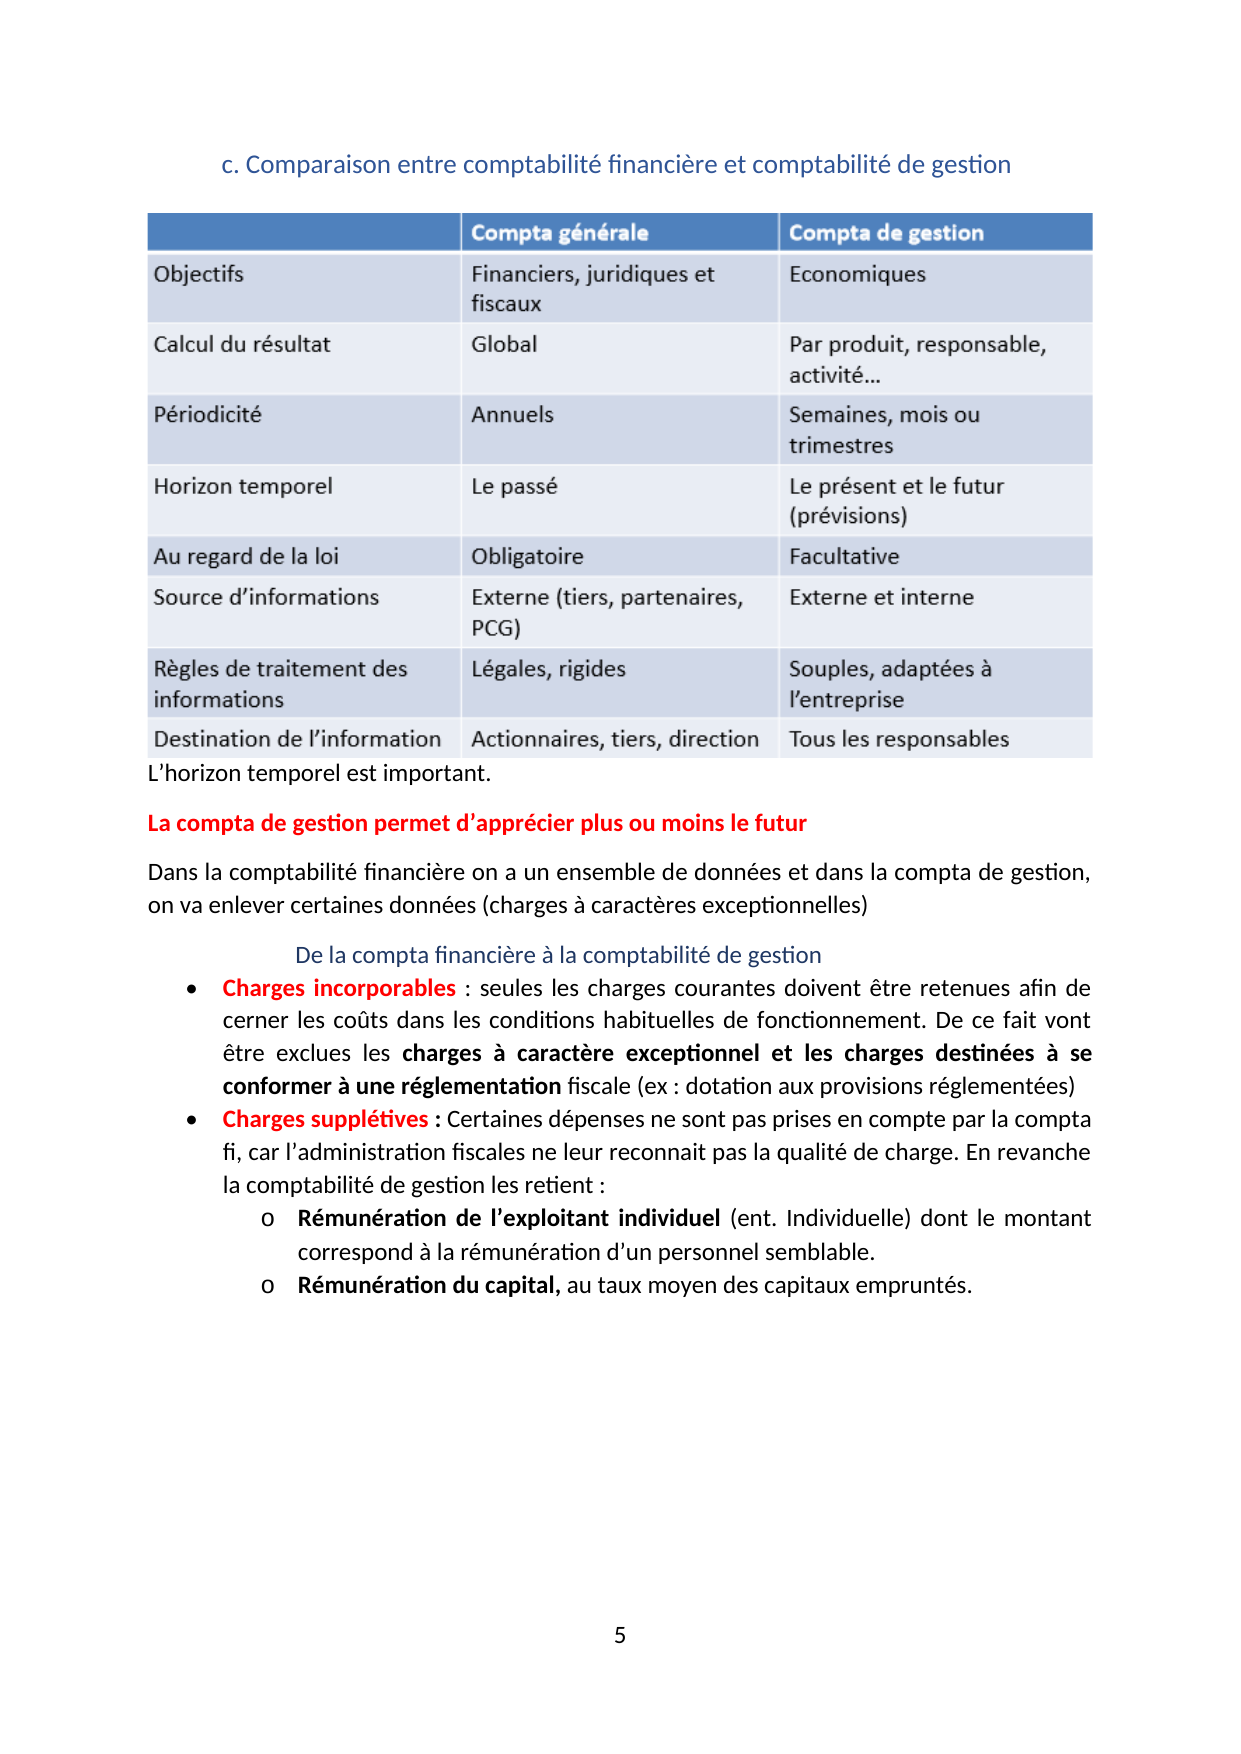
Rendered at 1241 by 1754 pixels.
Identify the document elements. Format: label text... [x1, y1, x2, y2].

list Charges supplétives : Certaines dépenses ne sont pas prises en compte par la compta fi, car l’administration fiscales ne leur reconnait pas la qualité de charge. En revanche la comptabilité de gestion les retient : [185, 1103, 1093, 1200]
text Dans la comptabilité financière on a un ensemble de données et dans la compta de gestion, on va enlever certaines données (charges à caractères exceptionnelles) [148, 856, 1093, 920]
text L’horizon temporel est important. [148, 758, 1093, 788]
text c. Comparaison entre comptabilité financière et comptabilité de gestion [148, 148, 1093, 181]
text La compta de gestion permet d’apprécier plus ou moins le futur [148, 807, 1093, 837]
list Charges incorporables : seules les charges courantes doivent être retenues afin de cerner les coûts dans les conditions habituelles de fonctionnement. De ce fait vont être exclues les charges à caractère exceptionnel et les charges destinées à se conformer à une réglementation fiscale (ex : dotation aux provisions réglementées) [185, 972, 1093, 1101]
text De la compta financière à la comptabilité de gestion [148, 939, 1093, 969]
picture [147, 213, 1093, 758]
list Rémunération de l’exploitant individuel (ent. Individuelle) dont le montant correspond à la rémunération d’un personnel semblable. [260, 1202, 1093, 1267]
list Rémunération du capital, au taux moyen des capitaux empruntés. [260, 1269, 1093, 1301]
